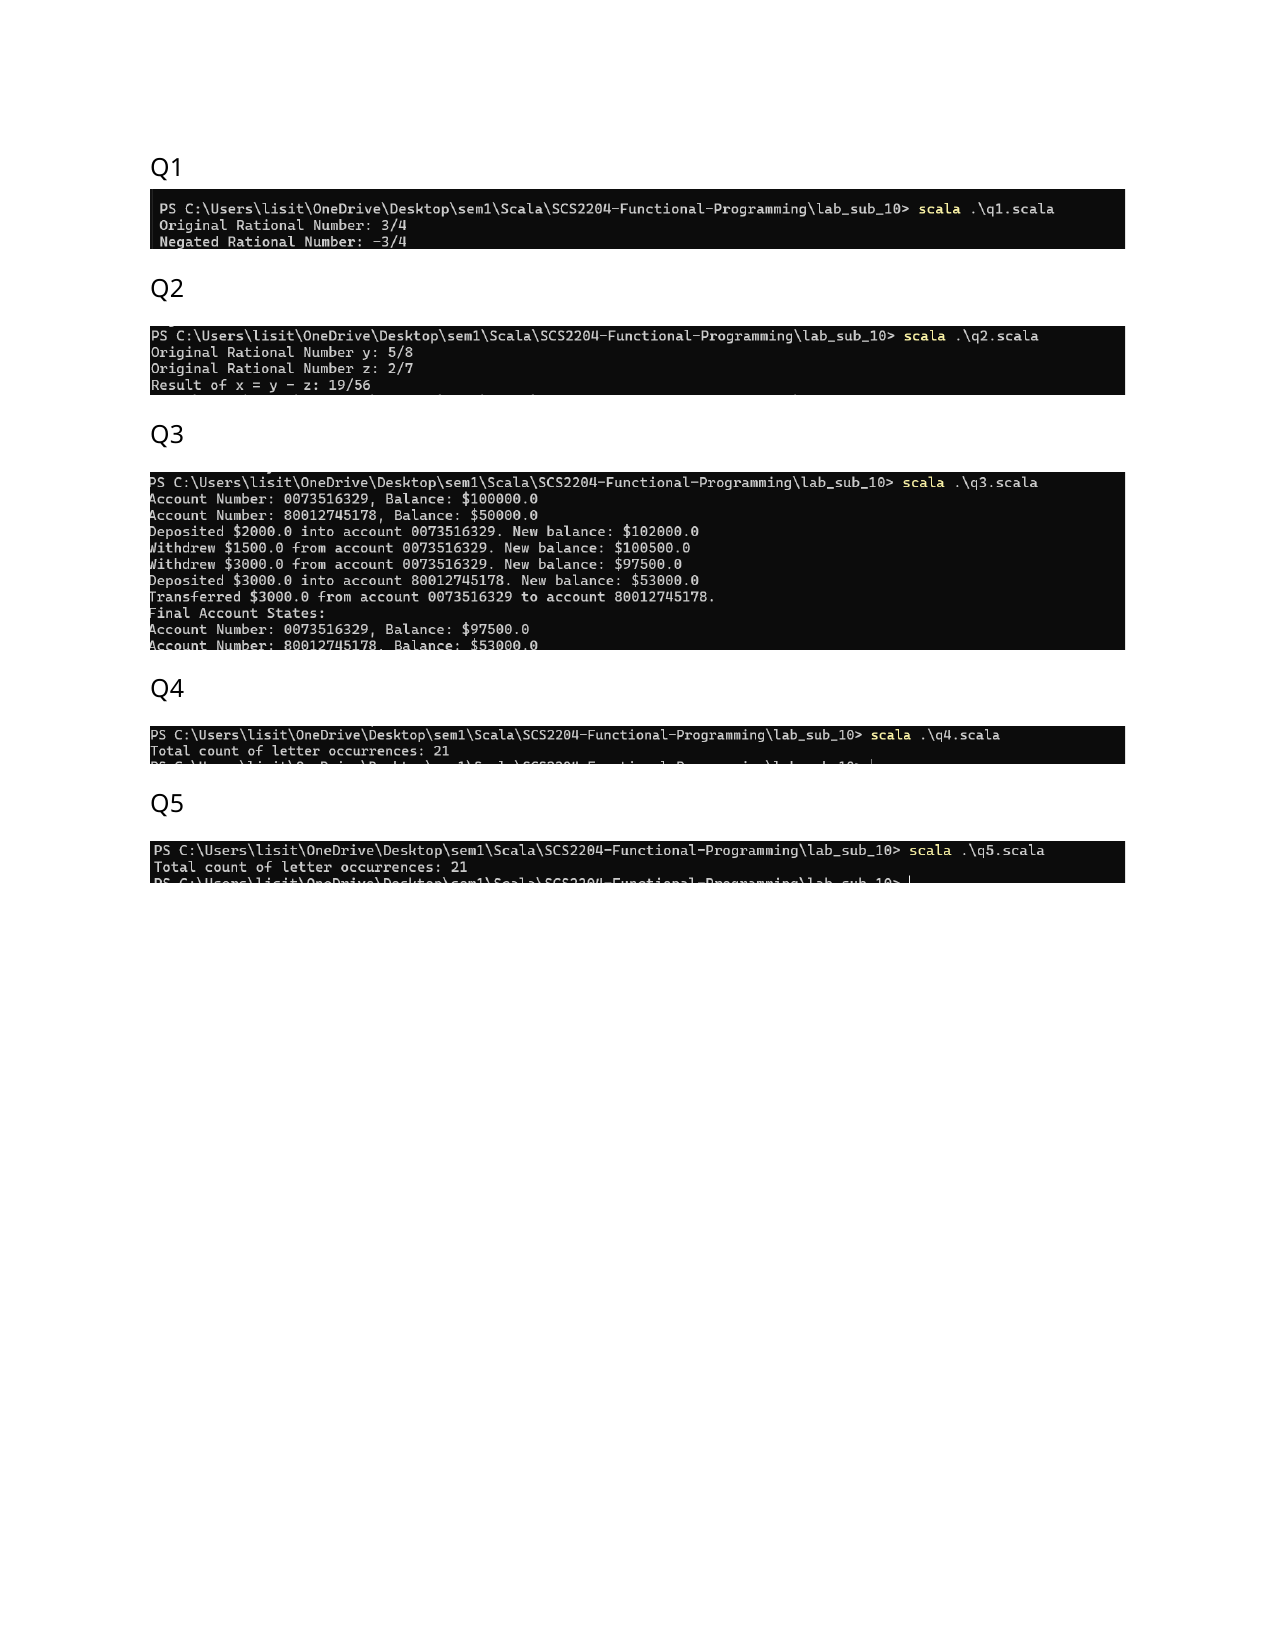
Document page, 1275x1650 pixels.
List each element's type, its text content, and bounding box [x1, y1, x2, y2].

picture [150, 841, 1125, 883]
picture [150, 472, 1125, 650]
text Q2 [150, 271, 1125, 304]
picture [150, 326, 1125, 395]
picture [150, 726, 1125, 764]
text Q5 [150, 786, 1125, 820]
text Q4 [150, 671, 1125, 705]
text Q1 [150, 150, 1125, 189]
text Q3 [150, 416, 1125, 450]
picture [150, 189, 1125, 249]
